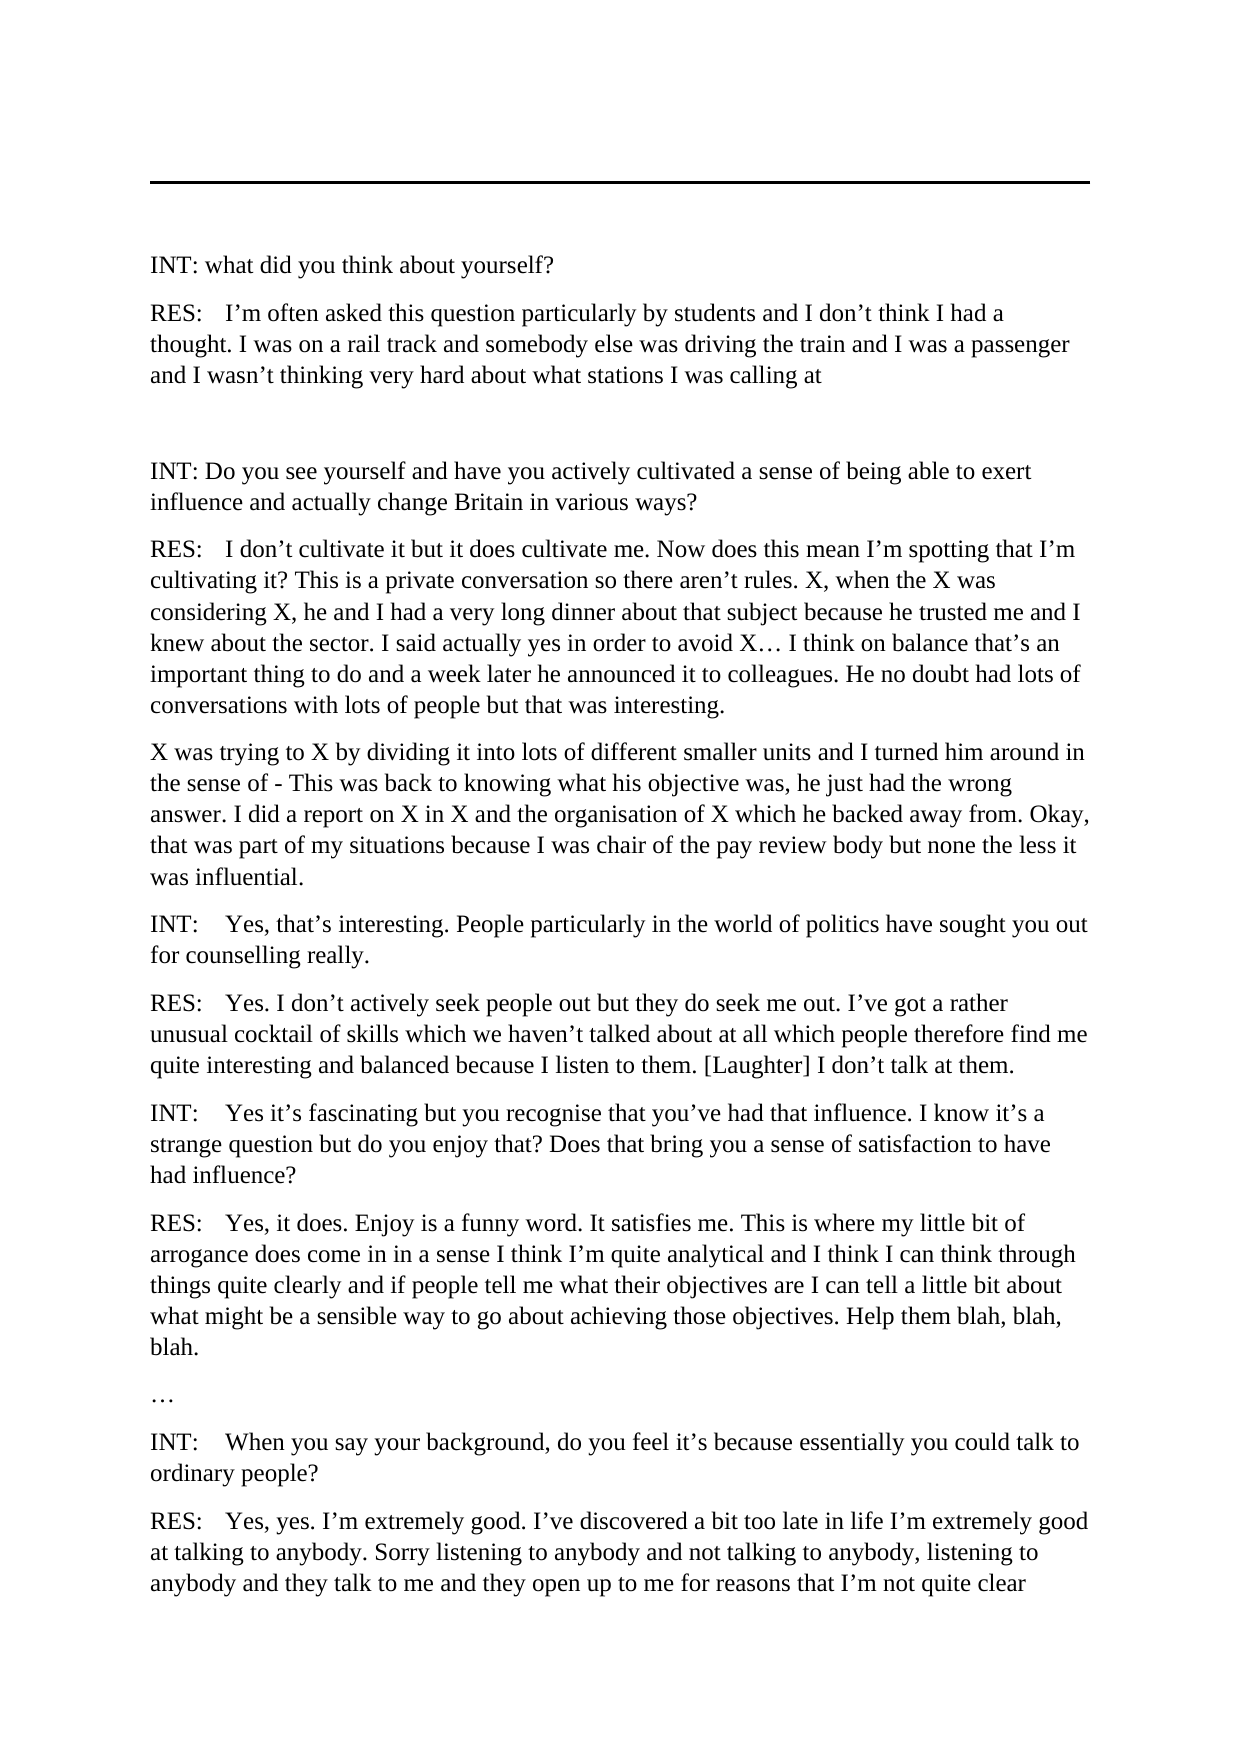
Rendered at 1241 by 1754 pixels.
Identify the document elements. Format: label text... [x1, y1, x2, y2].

text INT: Yes it’s fascinating but you recognise that you’ve had that influence. I know it’s a strange question but do you enjoy that? Does that bring you a sense of satisfaction to have had influence? [150, 1098, 1090, 1189]
text INT: what did you think about yourself? [150, 251, 1090, 279]
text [150, 1506, 1090, 1597]
text RES: I don’t cultivate it but it does cultivate me. Now does this mean I’m spotting that I’m cultivating it? This is a private conversation so there aren’t rules. X, when the X was considering X, he and I had a very long dinner about that subject because he trusted me and I knew about the sector. I said actually yes in order to avoid X… I think on balance that’s an important thing to do and a week later he announced it to colleagues. He no doubt had lots of conversations with lots of people but that was interesting. [150, 534, 1090, 718]
text RES: Yes. I don’t actively seek people out but they do seek me out. I’ve got a rather unusual cocktail of skills which we haven’t talked about at all which people therefore find me quite interesting and balanced because I listen to them. [Laughter] I don’t talk at them. [150, 988, 1090, 1079]
text X was trying to X by dividing it into lots of different smaller units and I turned him around in the sense of - This was back to knowing what his objective was, he just had the wrong answer. I did a report on X in X and the organisation of X which he backed away from. Okay, that was part of my situations because I was chair of the pay review body but none the less it was influential. [150, 737, 1090, 890]
text INT: Do you see yourself and have you actively cultivated a sense of being able to exert influence and actually change Britain in various ways? [150, 456, 1090, 516]
text RES: I’m often asked this question particularly by students and I don’t think I had a thought. I was on a rail track and somebody else was driving the train and I was a passenger and I wasn’t thinking very hard about what stations I was calling at [150, 298, 1090, 389]
text INT: When you say your background, do you feel it’s because essentially you could talk to ordinary people? [150, 1427, 1090, 1487]
text INT: Yes, that’s interesting. People particularly in the world of politics have sought you out for counselling really. [150, 909, 1090, 969]
text RES: Yes, it does. Enjoy is a funny word. It satisfies me. This is where my little bit of arrogance does come in in a sense I think I’m quite analytical and I think I can think through things quite clearly and if people tell me what their objectives are I can tell a little bit about what might be a sensible way to go about achieving those objectives. Help them blah, blah, blah. [150, 1208, 1090, 1361]
text … [150, 1379, 1090, 1408]
